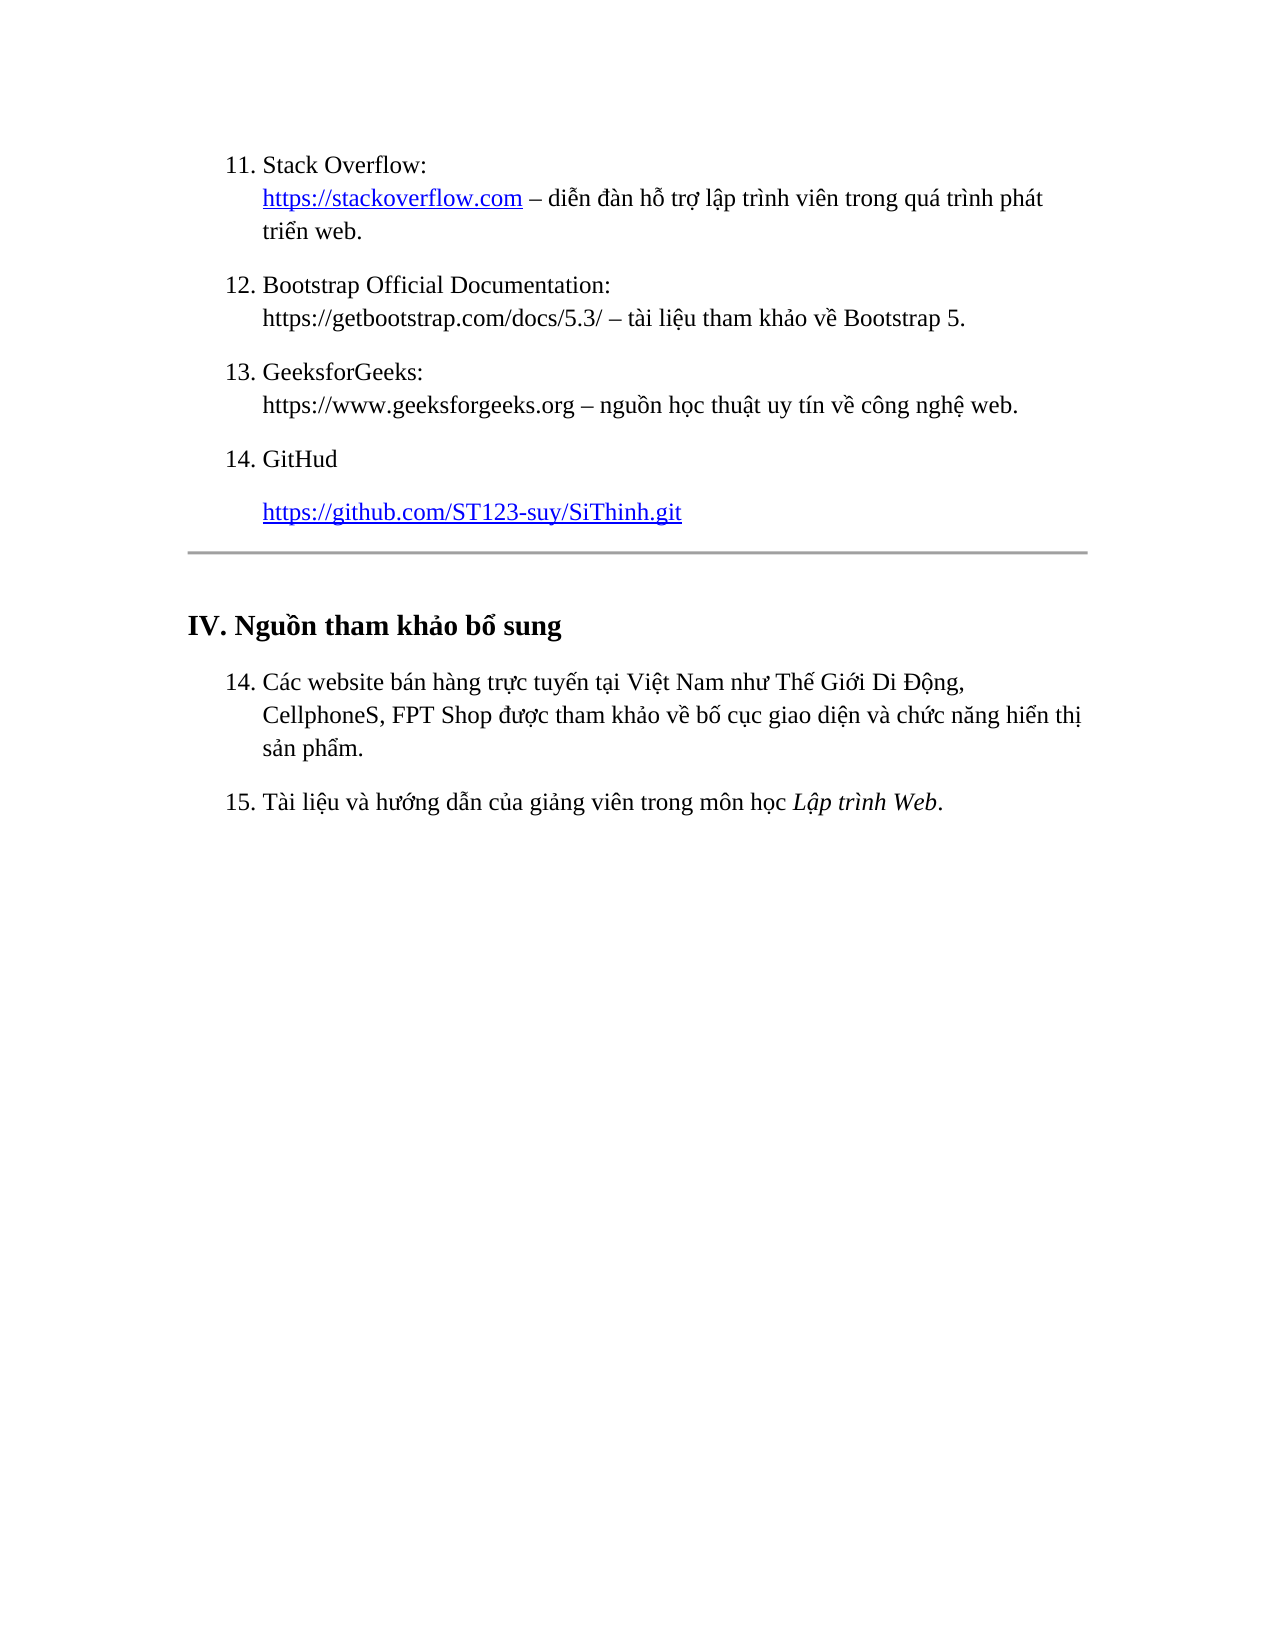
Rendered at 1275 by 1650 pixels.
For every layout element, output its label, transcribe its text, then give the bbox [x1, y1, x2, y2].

list GeeksforGeeks: https://www.geeksforgeeks.org – nguồn học thuật uy tín về công nghệ web. [225, 357, 1087, 418]
list GitHud [225, 444, 1087, 472]
list Tài liệu và hướng dẫn của giảng viên trong môn học Lập trình Web. [225, 787, 1087, 816]
list Các website bán hàng trực tuyến tại Việt Nam như Thế Giới Di Động, CellphoneS, FPT Shop được tham khảo về bố cục giao diện và chức năng hiển thị sản phẩm. [225, 667, 1087, 762]
list Stack Overflow: https://stackoverflow.com – diễn đàn hỗ trợ lập trình viên trong quá trình phát triển web. [225, 150, 1087, 245]
text https://github.com/ST123-suy/SiThinh.git [262, 497, 1087, 526]
text IV. Nguồn tham khảo bổ sung [187, 608, 1087, 641]
list Bootstrap Official Documentation: https://getbootstrap.com/docs/5.3/ – tài liệu tham khảo về Bootstrap 5. [225, 270, 1087, 332]
